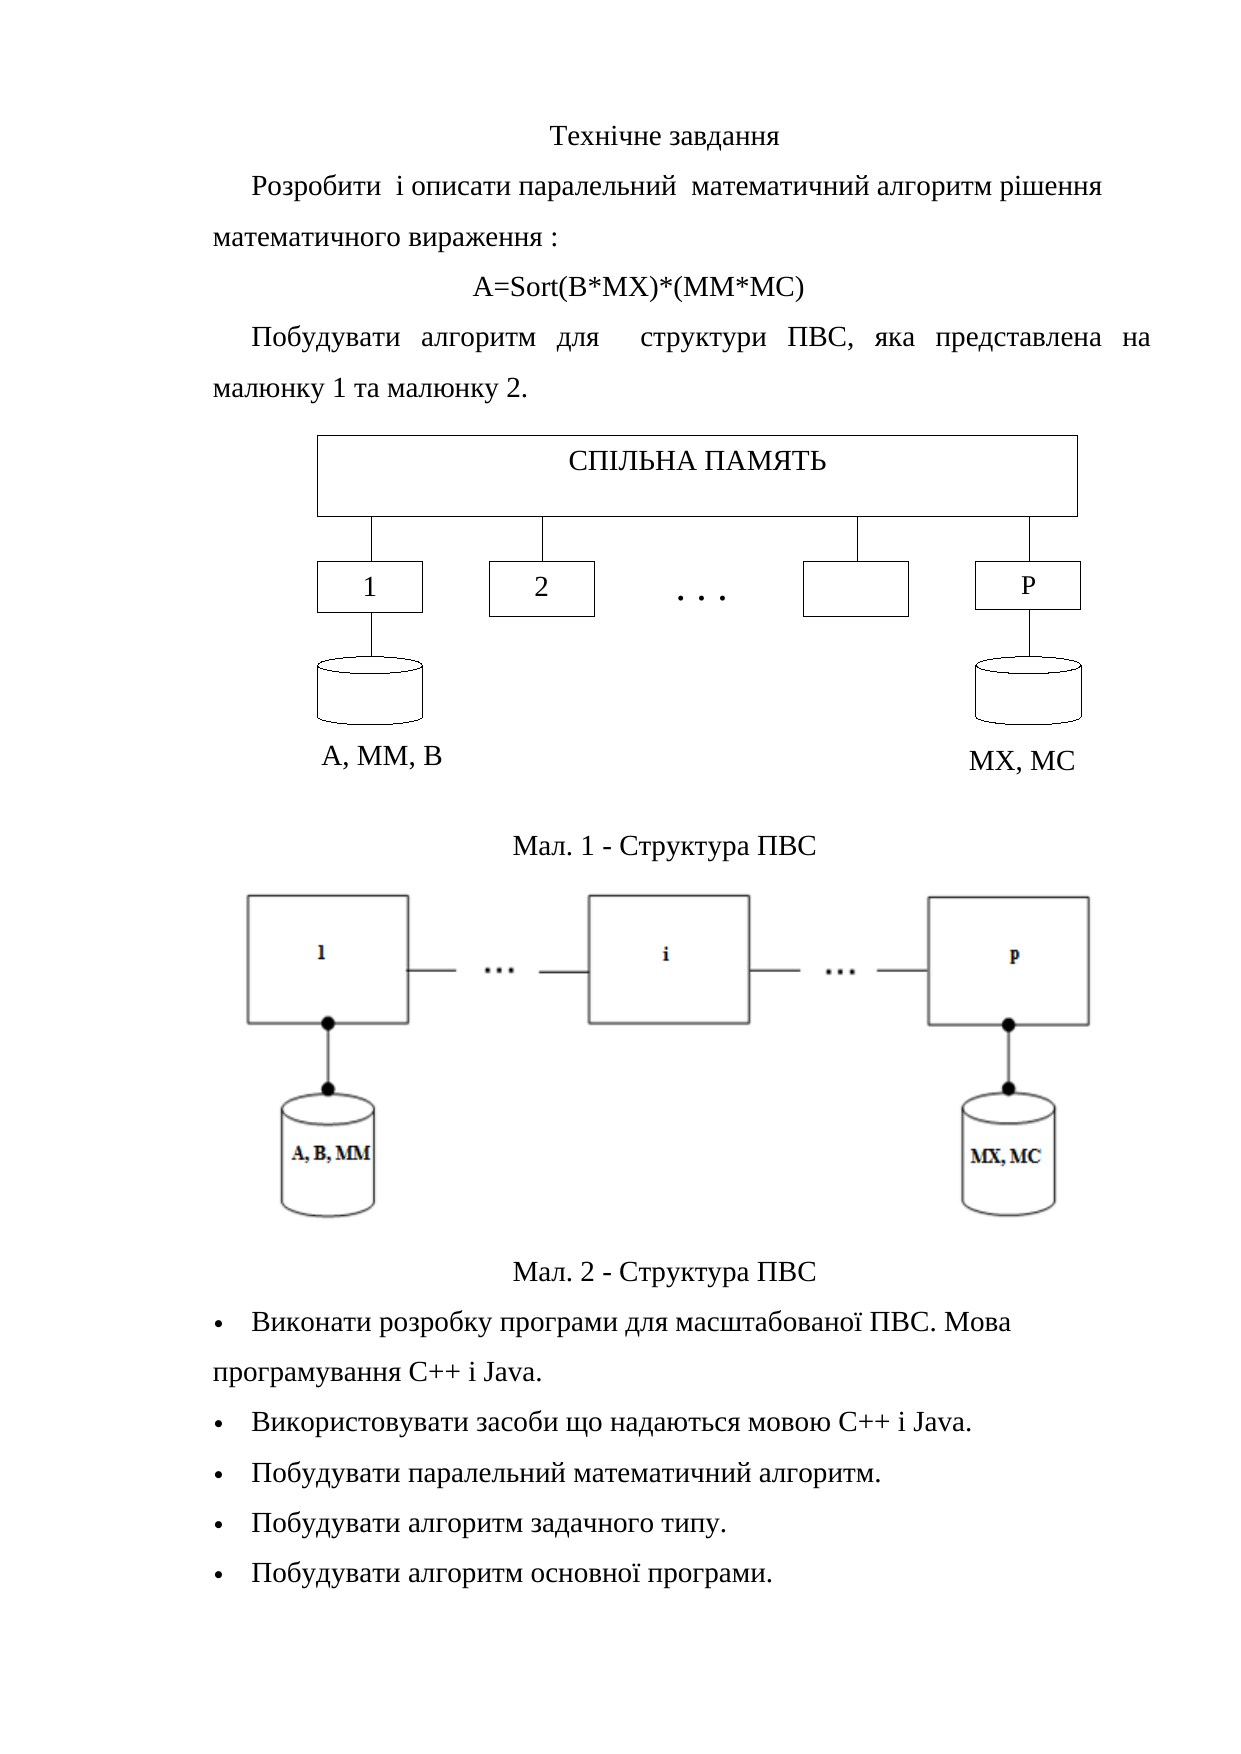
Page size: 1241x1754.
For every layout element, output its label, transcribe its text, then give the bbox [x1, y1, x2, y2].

list Побудувати алгоритм задачного типу. [213, 1505, 1152, 1539]
text A=Sort(B*MX)*(MM*MC) [434, 269, 1152, 303]
list Використовувати засоби що надаються мовою C++ і Java. [213, 1404, 1152, 1438]
list Виконати розробку програми для масштабованої ПВС. Мова програмування C++ і Java. [213, 1304, 1152, 1388]
text Розробити і описати паралельний математичний алгоритм рішення математичного вираження : [213, 168, 1152, 252]
text Мал. 2 - Структура ПВС [177, 1254, 1152, 1287]
text Мал. 1 - Структура ПВС [177, 828, 1152, 862]
list Побудувати алгоритм основної програми. [213, 1556, 1152, 1589]
picture [228, 878, 1101, 1240]
list Побудувати паралельний математичний алгоритм. [213, 1455, 1152, 1488]
text Побудувати алгоритм для структури ПВС, яка представлена на малюнку 1 та малюнку 2. [213, 319, 1152, 403]
text Технічне завдання [177, 118, 1152, 152]
